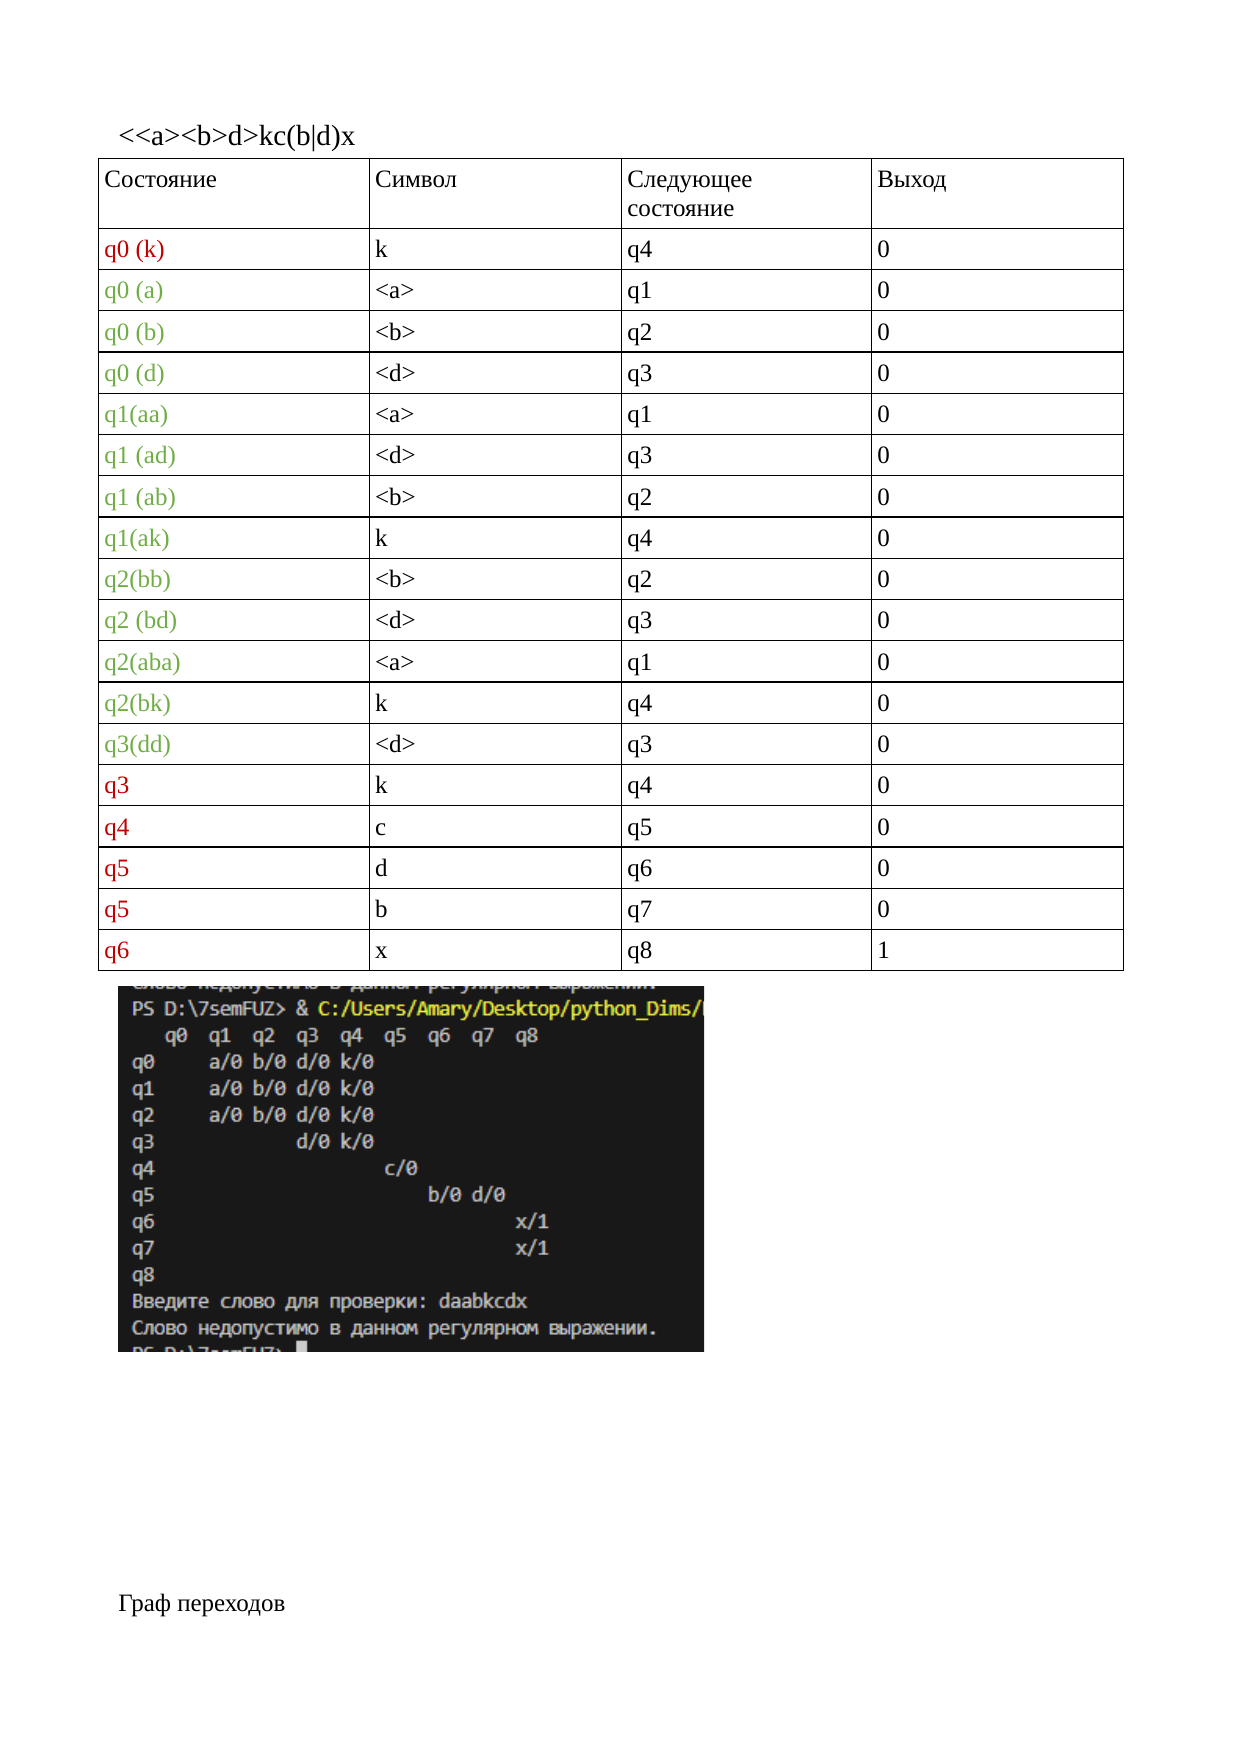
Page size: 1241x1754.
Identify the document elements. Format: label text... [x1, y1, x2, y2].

table_cell c [370, 806, 621, 846]
table_cell 0 [872, 270, 1123, 310]
table_cell q0 (a) [99, 270, 369, 310]
table_cell q0 (d) [99, 353, 369, 393]
table_cell <d> [370, 724, 621, 764]
table_cell 0 [872, 889, 1123, 929]
table_cell q5 [622, 806, 871, 846]
table_cell 0 [872, 683, 1123, 723]
table_cell <a> [370, 394, 621, 434]
table_cell q1 [622, 270, 871, 310]
table_cell 0 [872, 435, 1123, 475]
table_cell q7 [622, 889, 871, 929]
table_cell <b> [370, 559, 621, 599]
table_cell q2 [622, 311, 871, 351]
picture [118, 986, 705, 1352]
table_cell 0 [872, 765, 1123, 805]
table_cell k [370, 683, 621, 723]
table_header Символ [370, 159, 621, 228]
table_cell x [370, 930, 621, 970]
table_cell q4 [622, 518, 871, 558]
table_cell 0 [872, 806, 1123, 846]
table_cell 0 [872, 476, 1123, 516]
table_cell k [370, 229, 621, 269]
table_cell <d> [370, 353, 621, 393]
table_cell q5 [99, 889, 369, 929]
table_cell q2(bb) [99, 559, 369, 599]
table_cell q2 [622, 559, 871, 599]
table_cell q1 (ad) [99, 435, 369, 475]
table_cell q2(aba) [99, 641, 369, 681]
table_cell q0 (b) [99, 311, 369, 351]
table_cell 0 [872, 353, 1123, 393]
table_cell q1 [622, 394, 871, 434]
text Граф переходов [118, 1588, 1122, 1616]
table_cell <b> [370, 476, 621, 516]
table_cell k [370, 518, 621, 558]
table_cell 1 [872, 930, 1123, 970]
table_cell q3 [99, 765, 369, 805]
table_cell 0 [872, 600, 1123, 640]
table_header Выход [872, 159, 1123, 228]
table_cell q4 [622, 683, 871, 723]
table_cell 0 [872, 311, 1123, 351]
table_cell q6 [99, 930, 369, 970]
table_cell q1 (ab) [99, 476, 369, 516]
table_cell q2 [622, 476, 871, 516]
table_cell <d> [370, 600, 621, 640]
table_cell 0 [872, 724, 1123, 764]
table_header Состояние [99, 159, 369, 228]
table_cell <a> [370, 641, 621, 681]
table_cell q3 [622, 353, 871, 393]
table_cell q1(aa) [99, 394, 369, 434]
table_cell q4 [99, 806, 369, 846]
table_cell k [370, 765, 621, 805]
table_cell 0 [872, 559, 1123, 599]
table_cell q1 [622, 641, 871, 681]
text <<a><b>d>kc(b|d)x [118, 118, 1122, 152]
table_cell q0 (k) [99, 229, 369, 269]
table_cell q2 (bd) [99, 600, 369, 640]
table_cell q6 [622, 848, 871, 888]
table_cell 0 [872, 229, 1123, 269]
table_cell 0 [872, 641, 1123, 681]
table_header Следующее состояние [622, 159, 871, 228]
table_cell q3 [622, 600, 871, 640]
table_cell <a> [370, 270, 621, 310]
table_cell 0 [872, 518, 1123, 558]
table_cell q3(dd) [99, 724, 369, 764]
table_cell q8 [622, 930, 871, 970]
table_cell q4 [622, 765, 871, 805]
table_cell q4 [622, 229, 871, 269]
table_cell d [370, 848, 621, 888]
table_cell q3 [622, 724, 871, 764]
table_cell <b> [370, 311, 621, 351]
table_cell b [370, 889, 621, 929]
table_cell q1(ak) [99, 518, 369, 558]
table_cell q2(bk) [99, 683, 369, 723]
table_cell q5 [99, 848, 369, 888]
table_cell 0 [872, 848, 1123, 888]
table_cell <d> [370, 435, 621, 475]
table_cell q3 [622, 435, 871, 475]
table_cell 0 [872, 394, 1123, 434]
